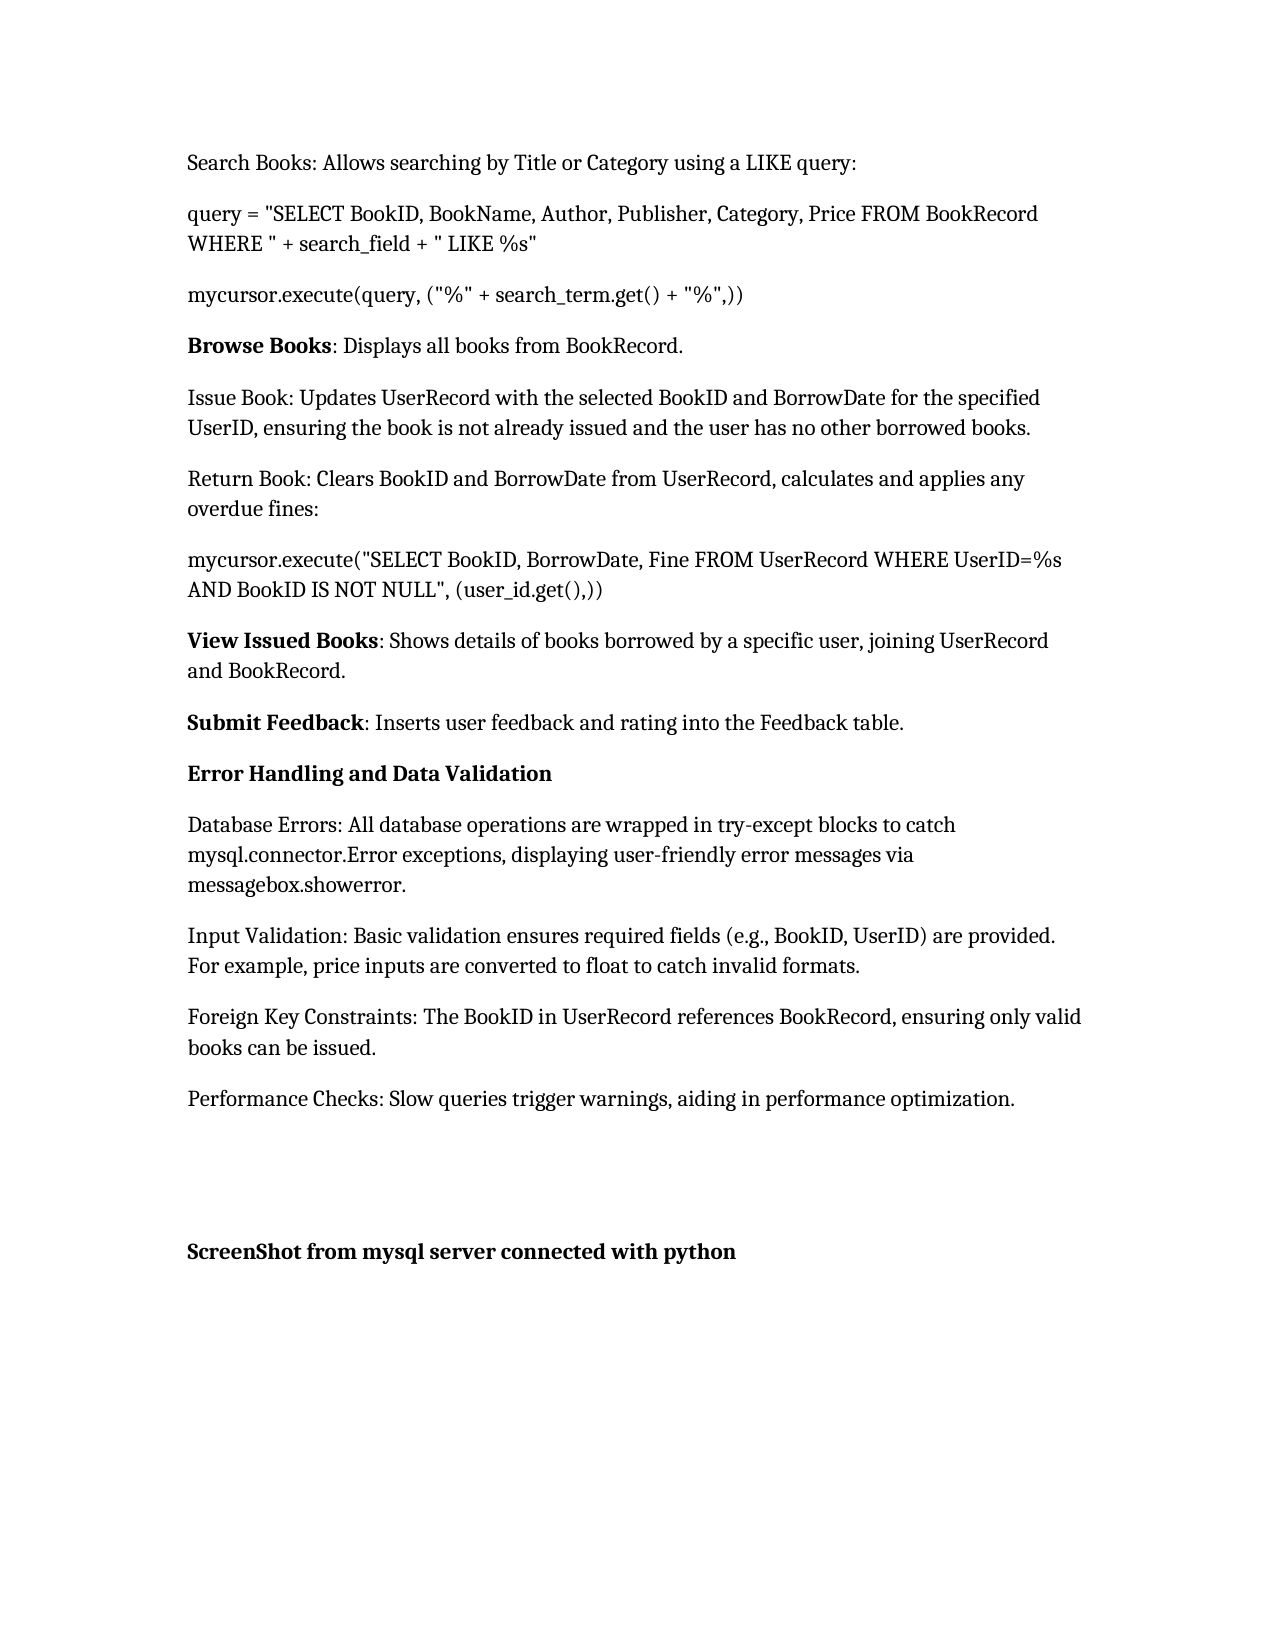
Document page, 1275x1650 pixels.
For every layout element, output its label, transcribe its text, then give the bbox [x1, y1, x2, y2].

text Submit Feedback: Inserts user feedback and rating into the Feedback table. [187, 709, 1087, 736]
text Search Books: Allows searching by Title or Category using a LIKE query: [187, 150, 1087, 176]
text Issue Book: Updates UserRecord with the selected BookID and BorrowDate for the specified UserID, ensuring the book is not already issued and the user has no other borrowed books. [187, 384, 1087, 441]
text query = "SELECT BookID, BookName, Author, Publisher, Category, Price FROM BookRecord WHERE " + search_field + " LIKE %s" [187, 201, 1087, 258]
text mycursor.execute(query, ("%" + search_term.get() + "%",)) [187, 282, 1087, 309]
text Foreign Key Constraints: The BookID in UserRecord references BookRecord, ensuring only valid books can be issued. [187, 1004, 1087, 1061]
text mycursor.execute("SELECT BookID, BorrowDate, Fine FROM UserRecord WHERE UserID=%s AND BookID IS NOT NULL", (user_id.get(),)) [187, 547, 1087, 603]
text ScreenShot from mysql server connected with python [187, 1238, 1087, 1265]
text Error Handling and Data Validation [187, 760, 1087, 787]
text Return Book: Clears BookID and BorrowDate from UserRecord, calculates and applies any overdue fines: [187, 466, 1087, 522]
text Browse Books: Displays all books from BookRecord. [187, 333, 1087, 360]
text View Issued Books: Shows details of books borrowed by a specific user, joining UserRecord and BookRecord. [187, 628, 1087, 685]
text Performance Checks: Slow queries trigger warnings, aiding in performance optimization. [187, 1085, 1087, 1112]
text Input Validation: Basic validation ensures required fields (e.g., BookID, UserID) are provided. For example, price inputs are converted to float to catch invalid formats. [187, 923, 1087, 979]
text Database Errors: All database operations are wrapped in try-except blocks to catch mysql.connector.Error exceptions, displaying user-friendly error messages via messagebox.showerror. [187, 811, 1087, 898]
